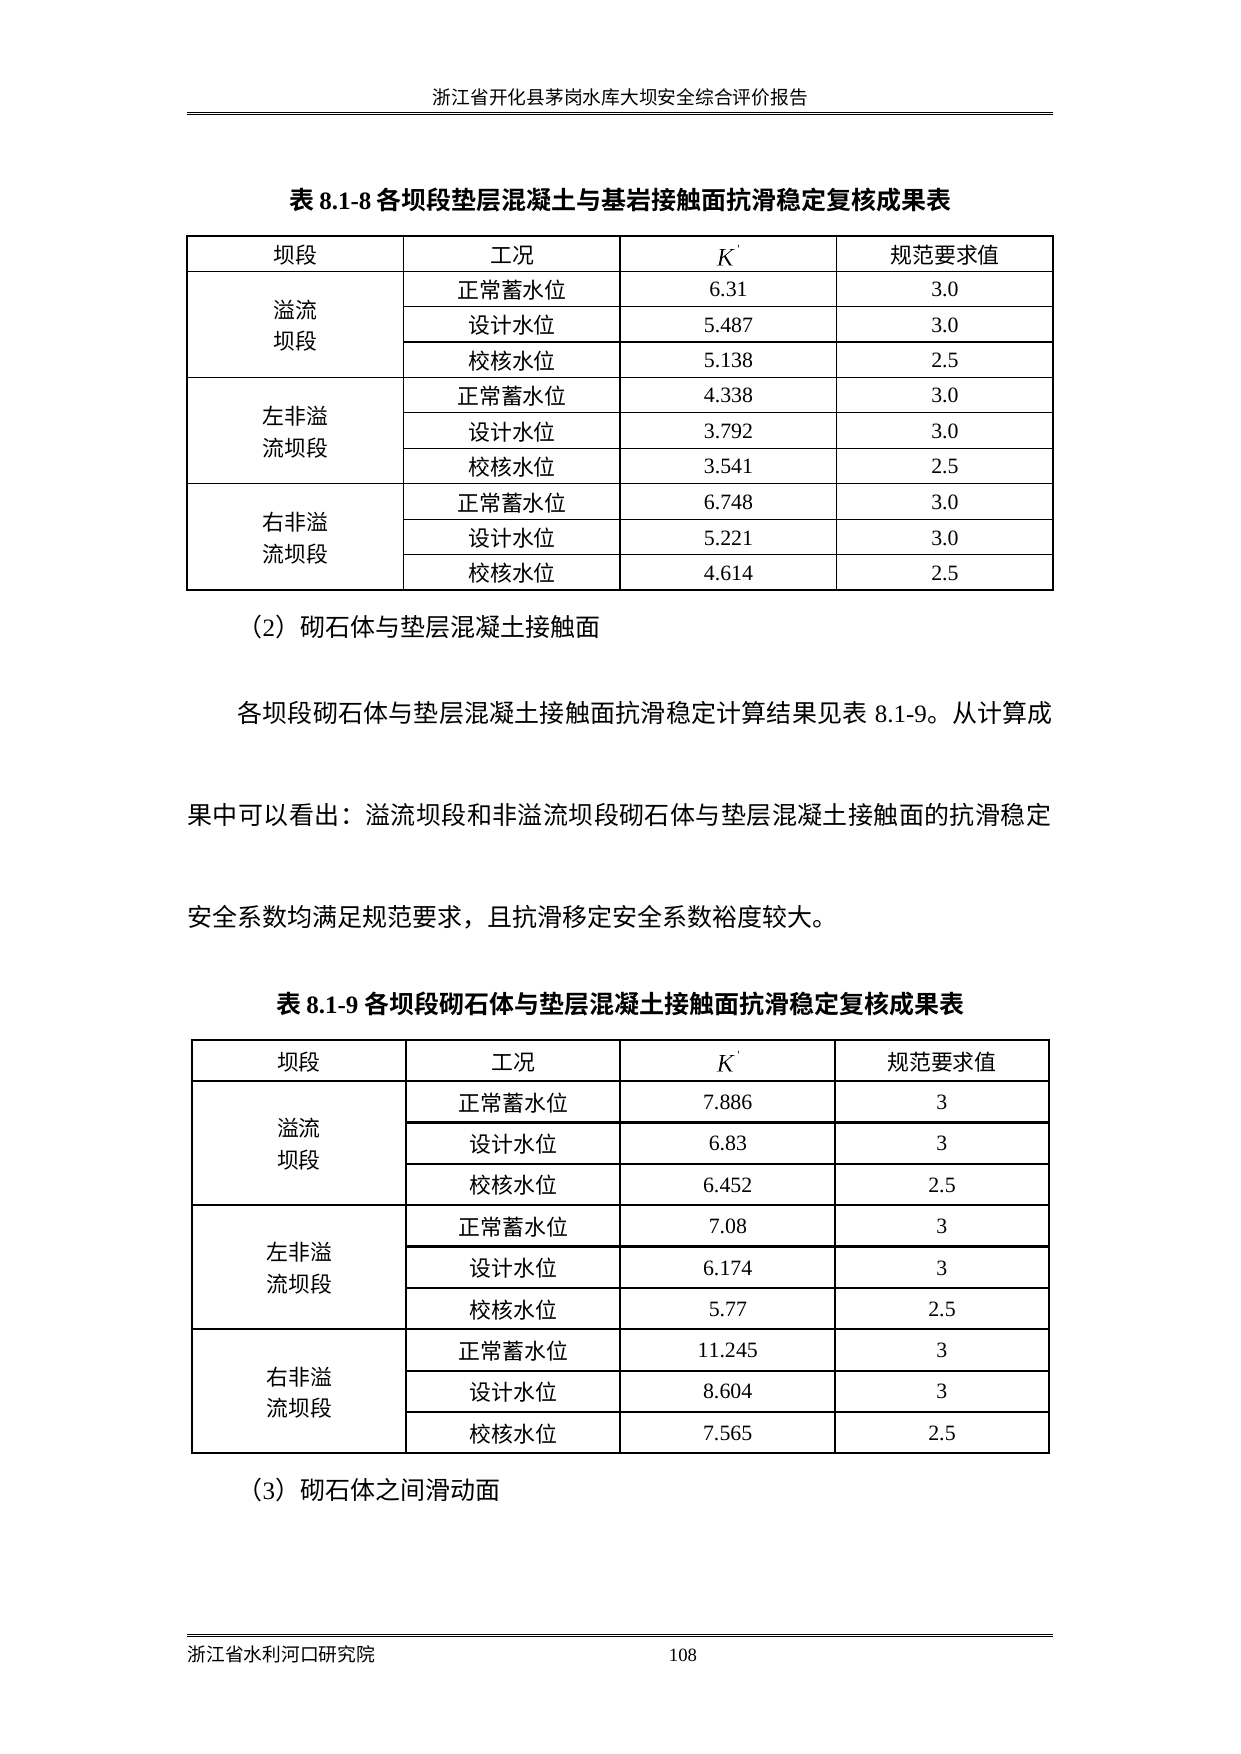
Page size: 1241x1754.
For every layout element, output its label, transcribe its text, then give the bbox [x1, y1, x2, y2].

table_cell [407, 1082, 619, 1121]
text 表8.1-8各坝段垫层混凝土与基岩接触面抗滑稳定复核成果表 [187, 181, 1053, 217]
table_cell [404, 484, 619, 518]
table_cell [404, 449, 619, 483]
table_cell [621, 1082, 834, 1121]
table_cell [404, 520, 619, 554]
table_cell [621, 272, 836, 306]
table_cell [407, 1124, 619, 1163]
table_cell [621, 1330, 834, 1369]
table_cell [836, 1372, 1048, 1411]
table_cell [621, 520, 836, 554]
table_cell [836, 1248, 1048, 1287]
text （3）砌石体之间滑动面 [187, 1454, 1053, 1522]
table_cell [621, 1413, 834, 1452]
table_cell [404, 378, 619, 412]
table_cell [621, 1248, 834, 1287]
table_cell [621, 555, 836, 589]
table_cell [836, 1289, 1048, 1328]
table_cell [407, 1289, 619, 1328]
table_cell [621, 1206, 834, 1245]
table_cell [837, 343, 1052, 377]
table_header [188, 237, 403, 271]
text 各坝段砌石体与垫层混凝土接触面抗滑稳定计算结果见表8.1-9。从计算成果中可以看出：溢流坝段和非溢流坝段砌石体与垫层混凝土接触面的抗滑稳定安全系数均满足规范要求，且抗滑移定安全系数裕度较大。 [187, 677, 1053, 949]
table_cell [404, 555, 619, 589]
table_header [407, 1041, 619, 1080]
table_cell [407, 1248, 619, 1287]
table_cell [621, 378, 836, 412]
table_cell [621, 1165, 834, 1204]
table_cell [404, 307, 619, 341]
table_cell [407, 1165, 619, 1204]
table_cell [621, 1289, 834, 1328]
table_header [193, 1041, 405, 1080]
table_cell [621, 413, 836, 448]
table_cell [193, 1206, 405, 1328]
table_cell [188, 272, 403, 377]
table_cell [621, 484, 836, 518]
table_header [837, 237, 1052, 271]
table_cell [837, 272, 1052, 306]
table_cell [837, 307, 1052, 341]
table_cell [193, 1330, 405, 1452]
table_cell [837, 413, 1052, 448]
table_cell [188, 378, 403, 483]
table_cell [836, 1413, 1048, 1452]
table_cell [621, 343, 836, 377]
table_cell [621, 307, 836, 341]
text （2）砌石体与垫层混凝土接触面 [187, 591, 1053, 659]
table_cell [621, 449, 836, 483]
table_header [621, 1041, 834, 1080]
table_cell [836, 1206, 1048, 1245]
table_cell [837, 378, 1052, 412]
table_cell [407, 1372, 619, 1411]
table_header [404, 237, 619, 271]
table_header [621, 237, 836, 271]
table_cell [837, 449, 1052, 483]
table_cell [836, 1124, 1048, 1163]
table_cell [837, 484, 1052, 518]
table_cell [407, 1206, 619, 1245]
text 表8.1-9 各坝段砌石体与垫层混凝土接触面抗滑稳定复核成果表 [187, 984, 1053, 1021]
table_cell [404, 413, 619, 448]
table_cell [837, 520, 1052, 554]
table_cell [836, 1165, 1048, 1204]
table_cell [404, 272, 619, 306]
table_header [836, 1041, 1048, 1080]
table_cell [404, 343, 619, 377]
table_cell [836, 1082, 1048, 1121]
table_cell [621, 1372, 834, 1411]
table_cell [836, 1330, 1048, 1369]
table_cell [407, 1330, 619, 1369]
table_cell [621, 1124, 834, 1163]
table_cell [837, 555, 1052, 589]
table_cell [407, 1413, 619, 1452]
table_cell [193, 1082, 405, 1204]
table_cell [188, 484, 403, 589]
